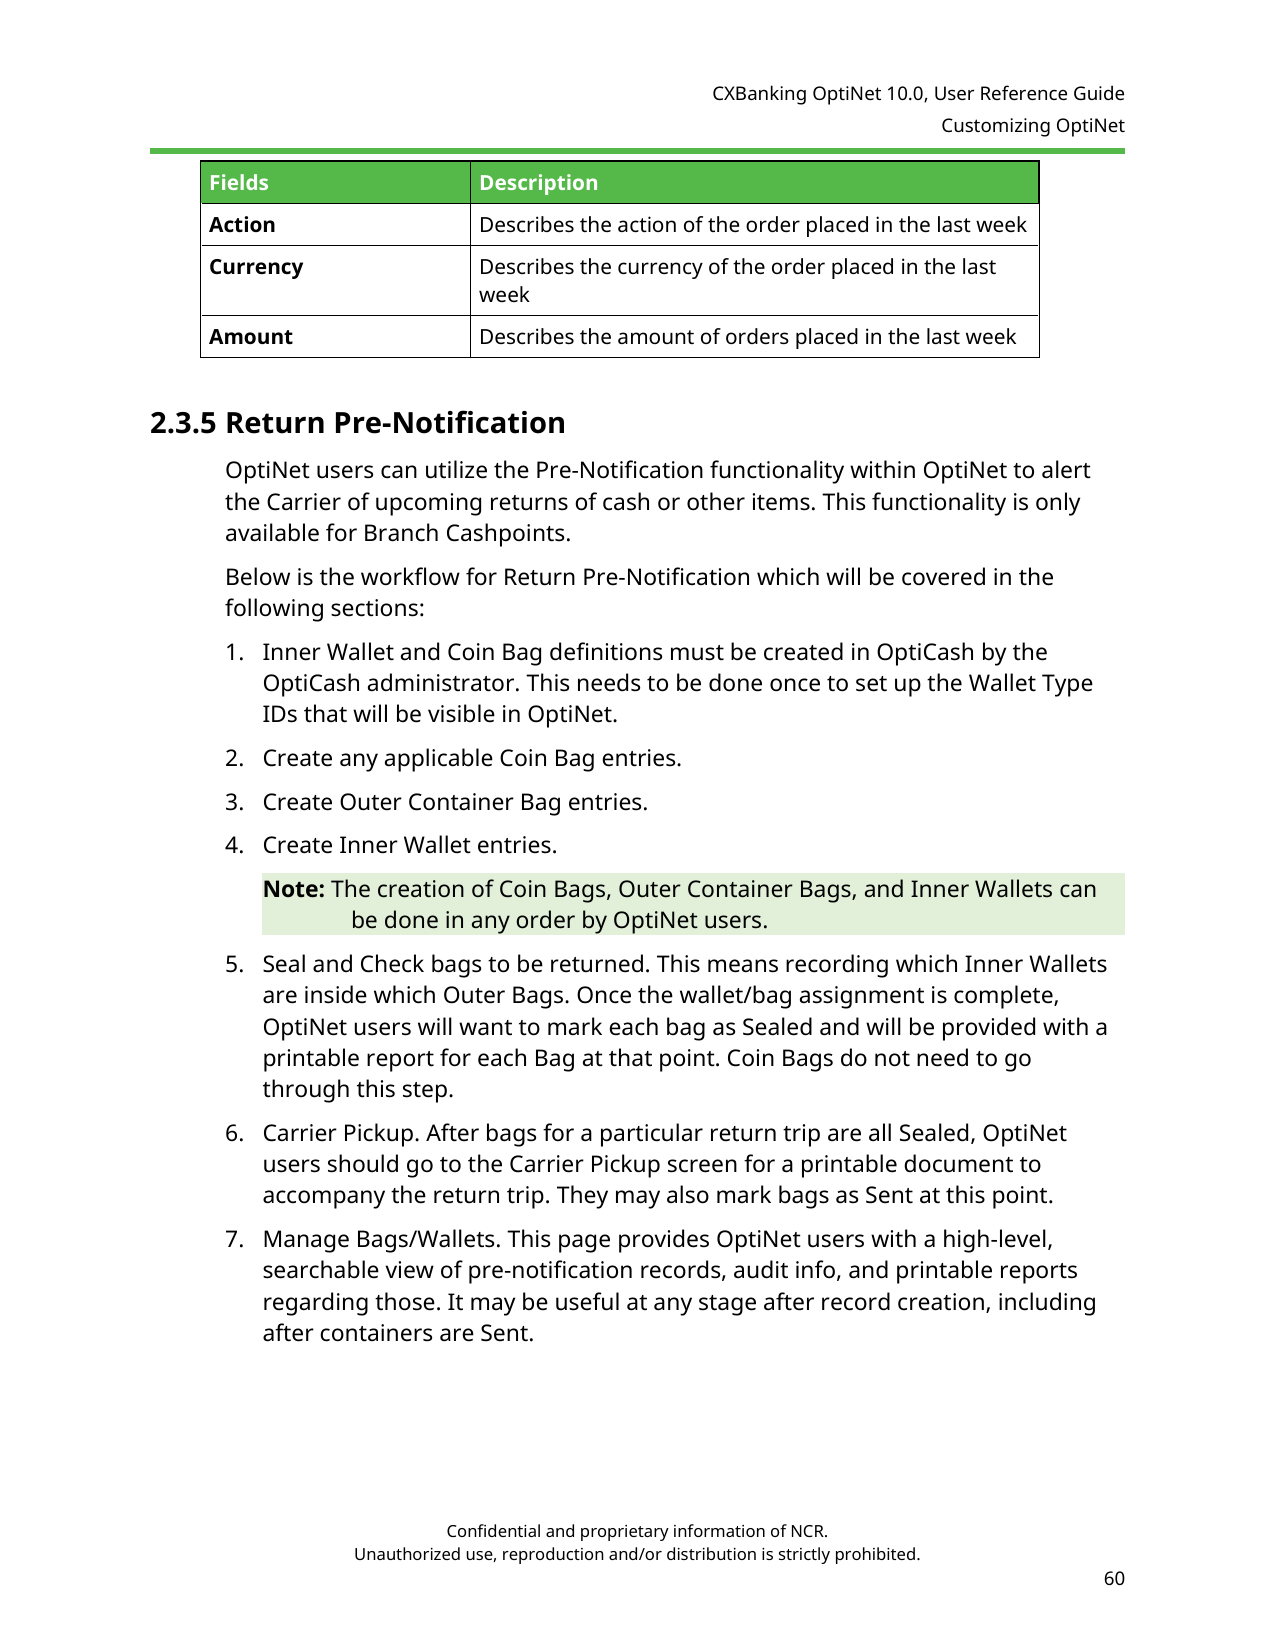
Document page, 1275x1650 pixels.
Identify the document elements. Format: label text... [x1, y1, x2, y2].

table_cell Amount [201, 316, 470, 357]
table_cell Currency [201, 246, 470, 315]
list Carrier Pickup. After bags for a particular return trip are all Sealed, OptiNet users should go to the Carrier Pickup screen for a printable document to accompany the return trip. They may also mark bags as Sent at this point. [225, 1117, 1125, 1210]
list Create Outer Container Bag entries. [225, 785, 1125, 817]
table_header Description [471, 162, 1038, 203]
subtitle Return -Notification [150, 402, 1125, 442]
table_cell Describes the action of the order placed in the last week [471, 204, 1039, 245]
text Note: The creation of Coin Bags, Outer Container Bags, and Inner Wallets can be done in any order by OptiNet users. [262, 873, 1125, 935]
table_cell Action [201, 204, 470, 245]
list Manage Bags/Wallets. This page provides OptiNet users with a high-level, searchable view of pre-notification records, audit info, and printable reports regarding those. It may be useful at any stage after record creation, including after containers are Sent. [225, 1223, 1125, 1348]
table_cell Describes the currency of the order placed in the last week [471, 245, 1039, 315]
list Create Inner Wallet entries. [225, 829, 1125, 860]
list Create any applicable Coin Bag entries. [225, 742, 1125, 773]
list Inner Wallet and Coin Bag definitions must be created in OptiCash by the OptiCash administrator. This needs to be done once to set up the Wallet Type IDs that will be visible in OptiNet. [225, 635, 1125, 729]
text OptiNet users can utilize the Pre-Notification functionality within OptiNet to alert the Carrier of upcoming returns of cash or other items. This functionality is only available for Branch Cashpoints. [225, 454, 1125, 548]
text Below is the workflow for Return Pre-Notification which will be covered in the following sections: [225, 560, 1125, 623]
table_header Fields [201, 162, 470, 203]
table_cell Describes the amount of orders placed in the last week [471, 315, 1039, 357]
list Seal and Check bags to be returned. This means recording which Inner Wallets are inside which Outer Bags. Once the wallet/bag assignment is complete, OptiNet users will want to mark each bag as Sealed and will be provided with a printable report for each Bag at that point. Coin Bags do not need to go through this step. [225, 948, 1125, 1104]
